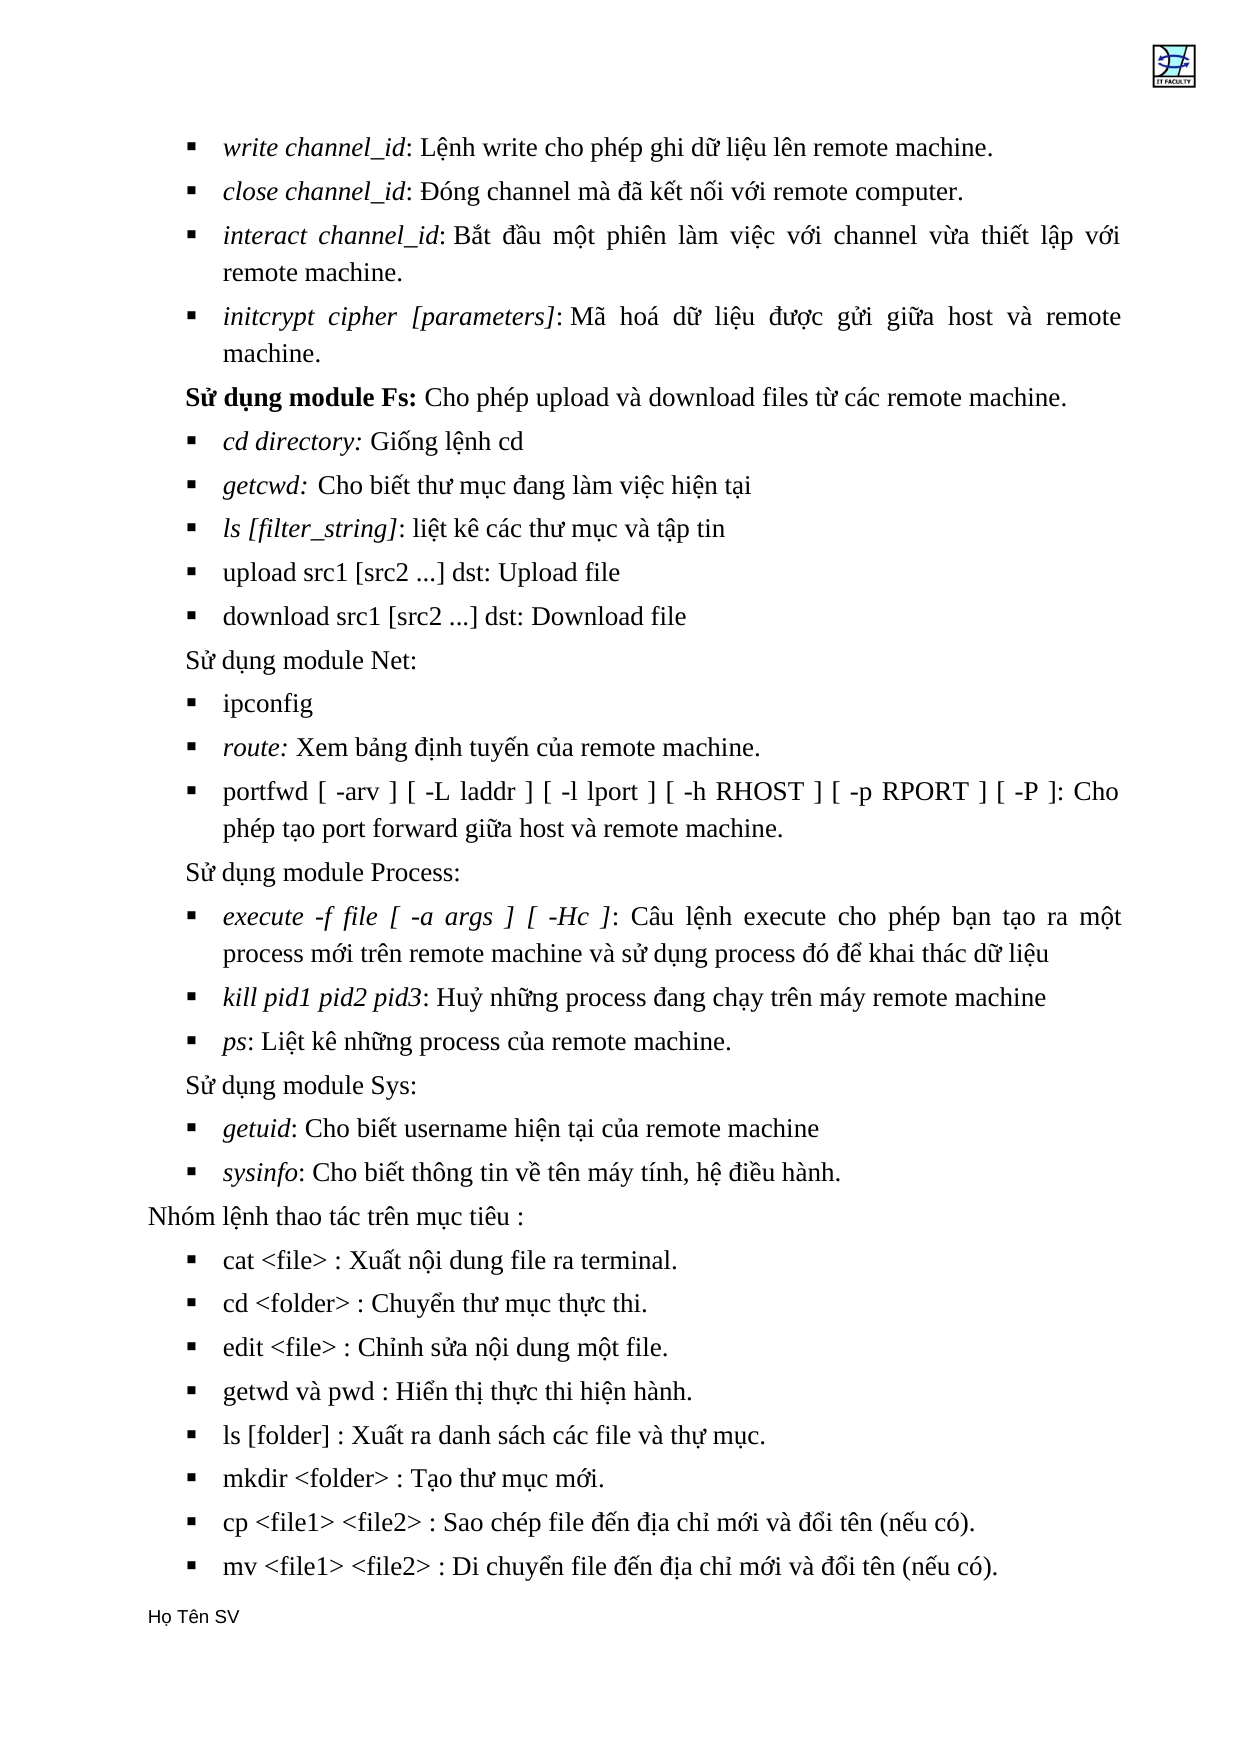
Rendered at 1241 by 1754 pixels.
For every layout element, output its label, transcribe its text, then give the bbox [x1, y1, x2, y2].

list mv <file1> <file2> : Di chuyển file đến địa chỉ mới và đổi tên (nếu có). [185, 1544, 1122, 1581]
list cat <file> : Xuất nội dung file ra terminal. [185, 1237, 1122, 1275]
list getwd và pwd : Hiển thị thực thi hiện hành. [185, 1369, 1122, 1406]
list cd <folder> : Chuyển thư mục thực thi. [185, 1281, 1122, 1319]
list ls [folder] : Xuất ra danh sách các file và thự mục. [185, 1412, 1122, 1450]
list sysinfo: Cho biết thông tin về tên máy tính, hệ điều hành. [185, 1150, 1122, 1187]
list edit <file> : Chỉnh sửa nội dung một file. [185, 1325, 1122, 1362]
list route: Xem bảng định tuyến của remote machine. [185, 725, 1122, 762]
text Sử dụng module Net: [148, 637, 1122, 675]
list ls [filter_string]: liệt kê các thư mục và tập tin [185, 506, 1122, 544]
list download src1 [src2 ...] dst: Download file [185, 594, 1122, 631]
list getuid: Cho biết username hiện tại của remote machine [185, 1106, 1122, 1144]
list close channel_id: Đóng channel mà đã kết nối với remote computer. [185, 169, 1122, 206]
text Sử dụng module Process: [148, 850, 1122, 887]
text Nhóm lệnh thao tác trên mục tiêu : [148, 1194, 1122, 1231]
list initcrypt cipher [parameters]: Mã hoá dữ liệu được gửi giữa host và remote machine. [185, 294, 1122, 369]
list ipconfig [185, 681, 1122, 719]
list write channel_id: Lệnh write cho phép ghi dữ liệu lên remote machine. [185, 125, 1122, 162]
list ps: Liệt kê những process của remote machine. [185, 1019, 1122, 1056]
list execute -f file [ -a args ] [ -Hc ]: Câu lệnh execute cho phép bạn tạo ra một process mới trên remote machine và sử dụng process đó để khai thác dữ liệu [185, 894, 1122, 969]
list upload src1 [src2 ...] dst: Upload file [185, 550, 1122, 587]
list mkdir <folder> : Tạo thư mục mới. [185, 1456, 1122, 1494]
list cp <file1> <file2> : Sao chép file đến địa chỉ mới và đổi tên (nếu có). [185, 1500, 1122, 1537]
list portfwd [ -arv ] [ -L laddr ] [ -l lport ] [ -h RHOST ] [ -p RPORT ] [ -P ]: Cho phép tạo port forward giữa host và remote machine. [185, 769, 1122, 844]
list interact channel_id: Bắt đầu một phiên làm việc với channel vừa thiết lập với remote machine. [185, 212, 1122, 287]
list cd directory: Giống lệnh cd [185, 419, 1122, 456]
text Sử dụng module Fs: Cho phép upload và download files từ các remote machine. [148, 375, 1122, 412]
list getcwd: Cho biết thư mục đang làm việc hiện tại [185, 462, 1122, 500]
text Sử dụng module Sys: [148, 1062, 1122, 1100]
list kill pid1 pid2 pid3: Huỷ những process đang chạy trên máy remote machine [185, 975, 1122, 1012]
picture [1151, 43, 1197, 89]
